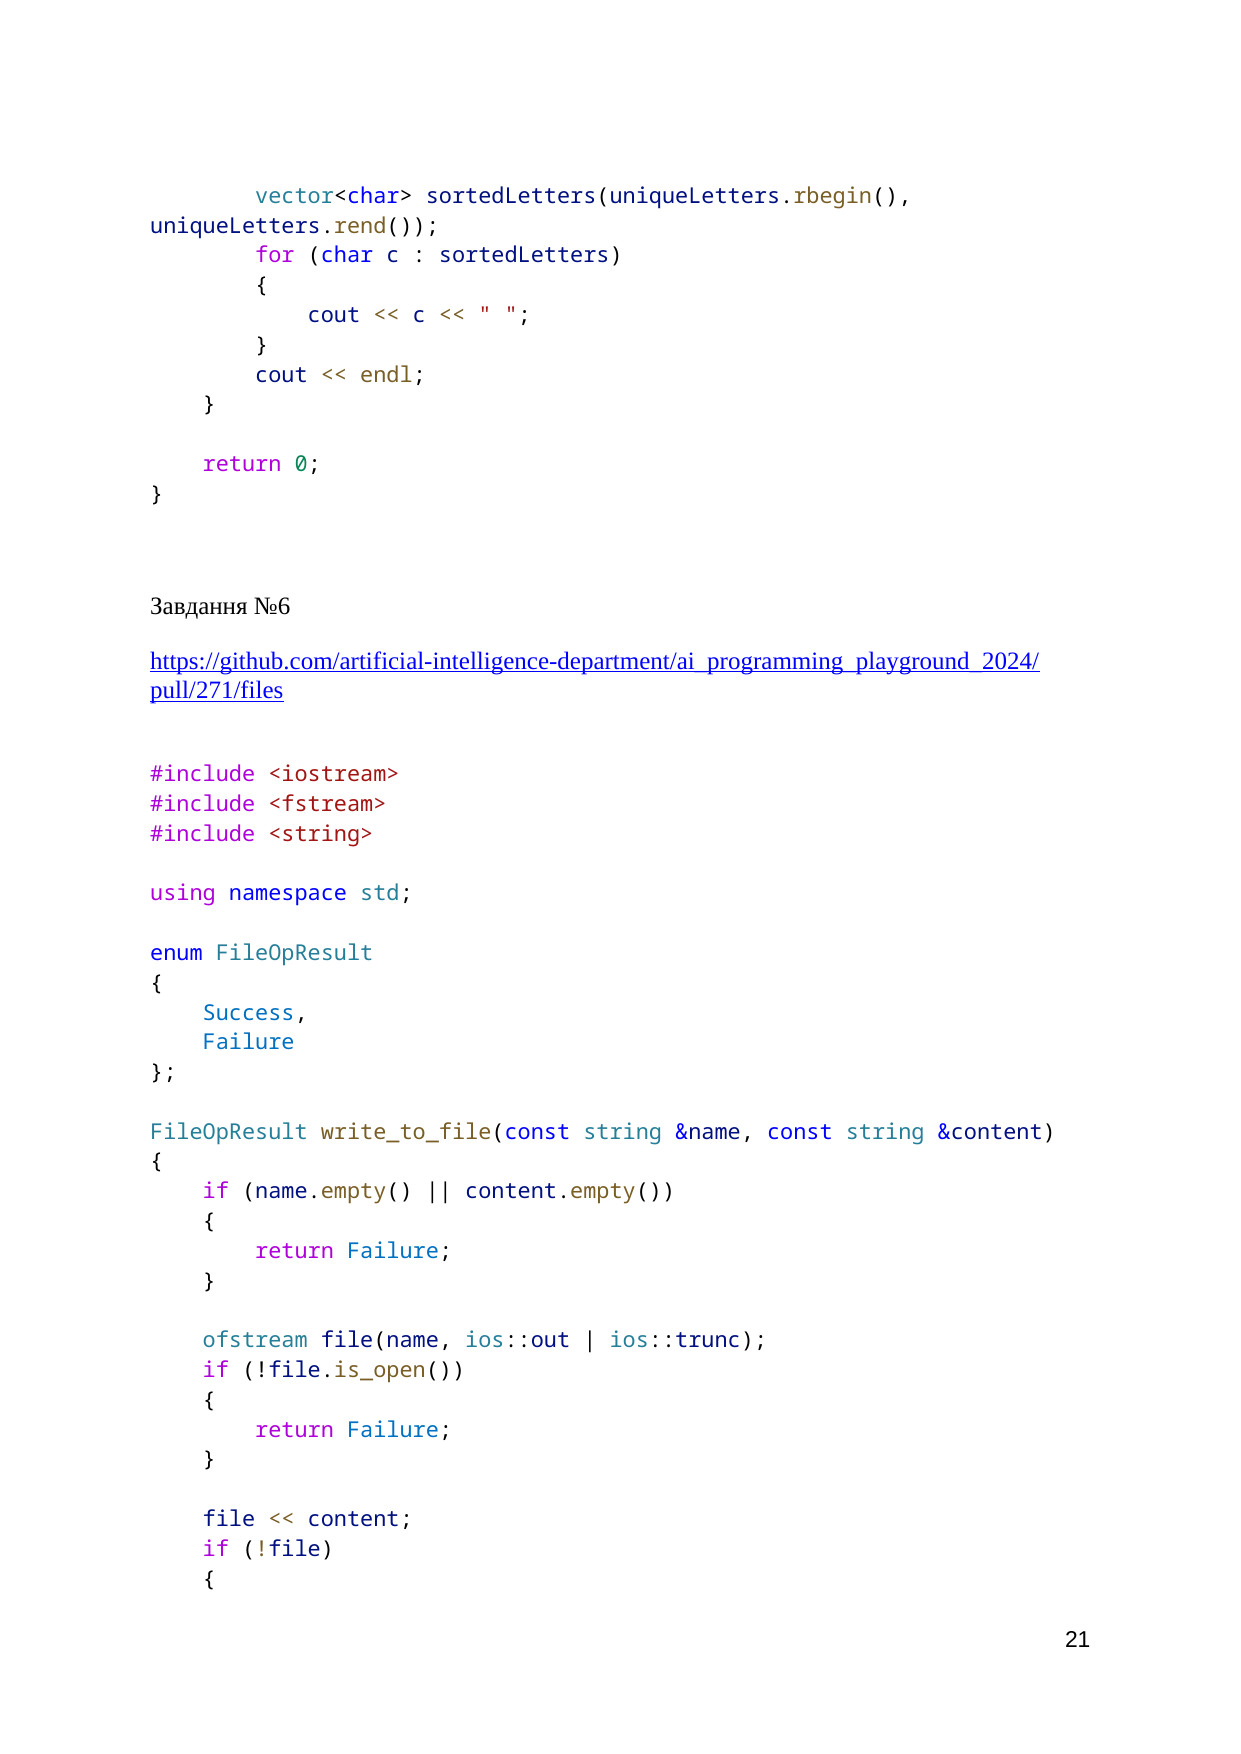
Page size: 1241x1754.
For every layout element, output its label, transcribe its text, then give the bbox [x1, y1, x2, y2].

text #include <fstream> [150, 788, 1090, 818]
text for (char c : sortedLetters) [150, 239, 1090, 269]
text #include <iostream> [150, 758, 1090, 788]
text return 0; [150, 448, 1090, 478]
text if (!file.is_open()) [150, 1354, 1090, 1384]
text { [150, 967, 1090, 997]
text { [150, 269, 1090, 299]
text #include <string> [150, 818, 1090, 848]
text https://github.com/artificial-intelligence-department/ai_programming_playground_2024/pull/271/files [150, 645, 1090, 704]
text { [150, 1205, 1090, 1235]
text } [150, 1265, 1090, 1294]
text Завдання №6 [150, 591, 1090, 620]
text using namespace std; [150, 877, 1090, 907]
text } [150, 1443, 1090, 1473]
text return Failure; [150, 1235, 1090, 1265]
text } [150, 478, 1090, 507]
text cout << endl; [150, 358, 1090, 388]
text { [150, 1146, 1090, 1175]
text FileOpResult write_to_file(const string &name, const string &content) [150, 1116, 1090, 1146]
text return Failure; [150, 1414, 1090, 1443]
text }; [150, 1056, 1090, 1086]
text if (name.empty() || content.empty()) [150, 1175, 1090, 1205]
text enum FileOpResult [150, 937, 1090, 967]
text } [150, 329, 1090, 358]
text ofstream file(name, ios::out | ios::trunc); [150, 1324, 1090, 1354]
text Failure [150, 1026, 1090, 1056]
text { [150, 1384, 1090, 1414]
text { [150, 1563, 1090, 1592]
text if (!file) [150, 1533, 1090, 1563]
text vector<char> sortedLetters(uniqueLetters.rbegin(), uniqueLetters.rend()); [150, 180, 1090, 239]
text Success, [150, 997, 1090, 1026]
text cout << c << " "; [150, 299, 1090, 329]
text file << content; [150, 1503, 1090, 1533]
text } [150, 388, 1090, 418]
